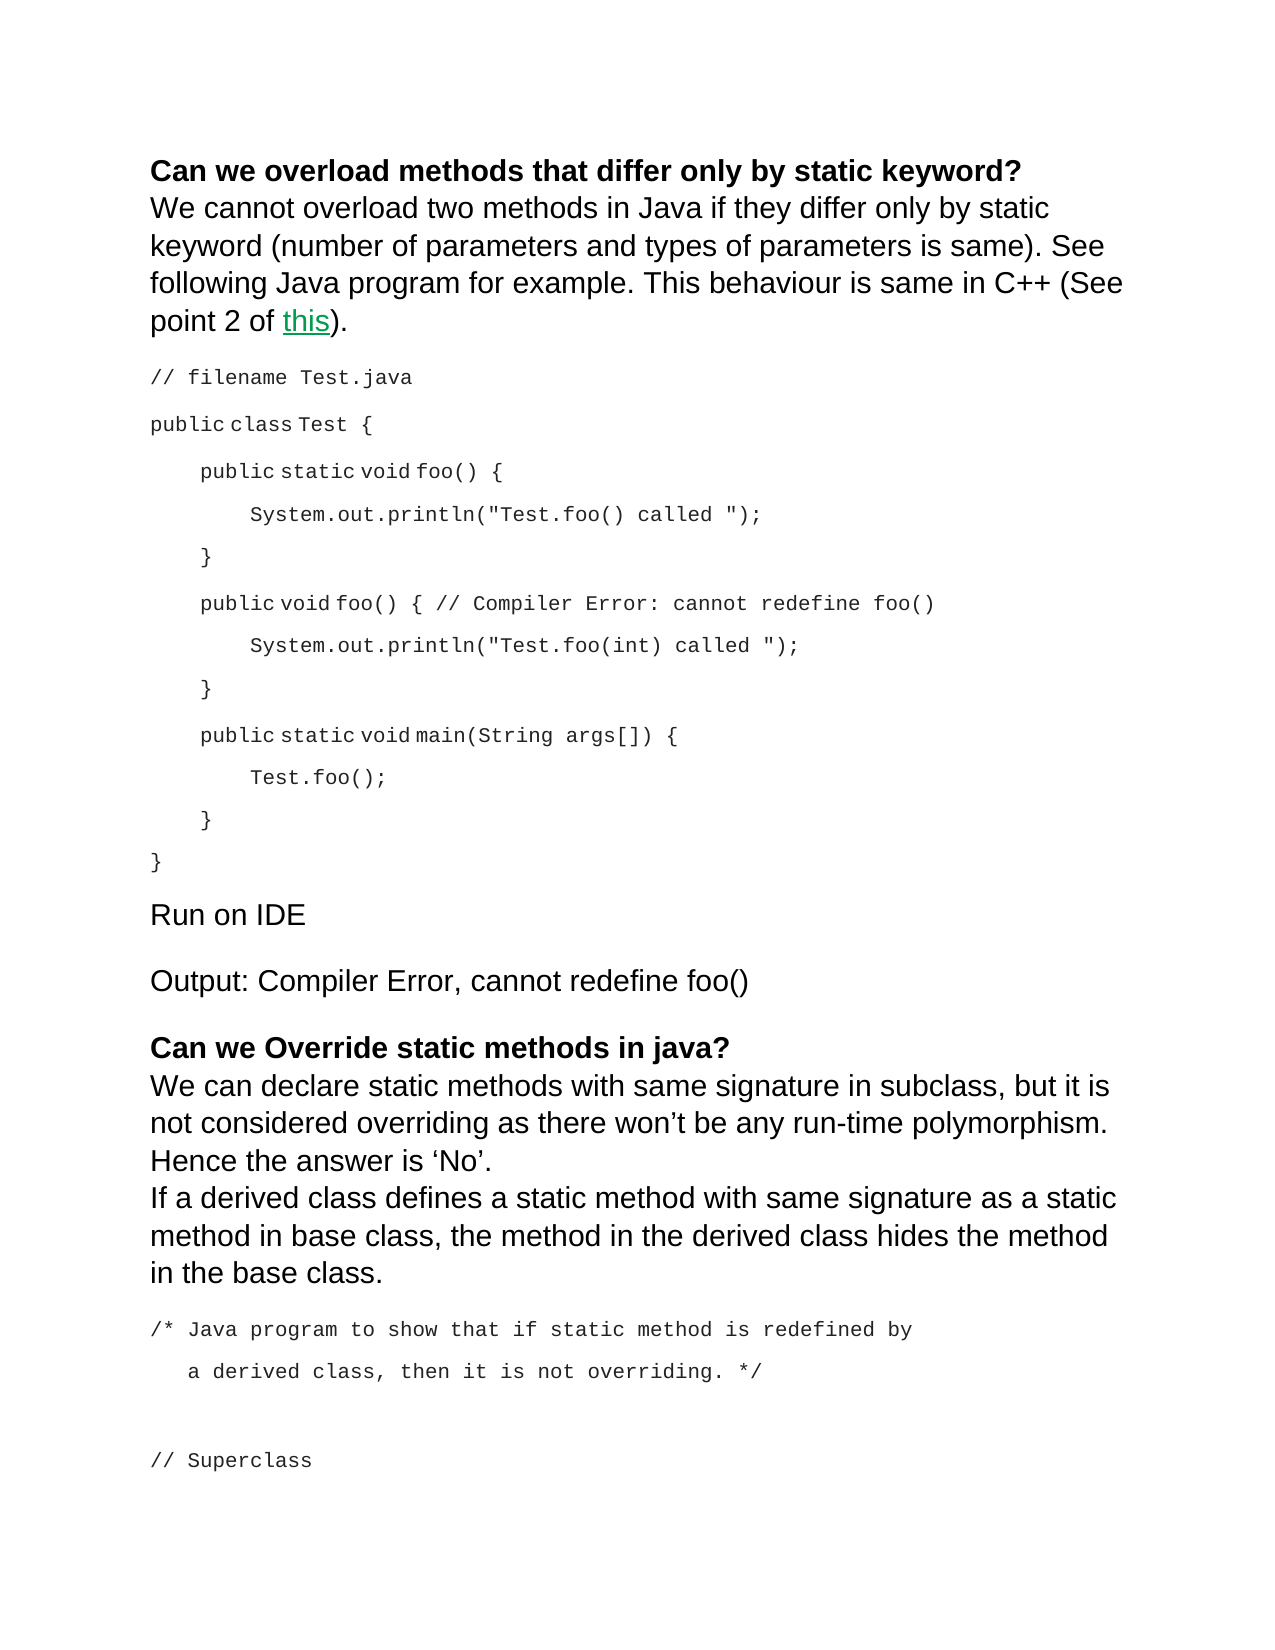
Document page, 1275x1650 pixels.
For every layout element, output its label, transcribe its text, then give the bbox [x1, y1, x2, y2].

text Output: Compiler Error, cannot redefine foo() [150, 961, 1125, 998]
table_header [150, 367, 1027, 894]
text Can we overload methods that differ only by static keyword? We cannot overload two methods in Java if they differ only by static keyword (number of parameters and types of parameters is same). See following Java program for example. This behaviour is same in C++ (See point 2 of this). [150, 150, 1125, 337]
text Run on IDE [150, 894, 1125, 931]
text Can we Override static methods in java? We can declare static methods with same signature in subclass, but it is not considered overriding as there won’t be any run-time polymorphism. Hence the answer is ‘No’. If a derived class defines a static method with same signature as a static method in base class, the method in the derived class hides the method in the base class. [150, 1027, 1125, 1290]
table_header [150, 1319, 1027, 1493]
